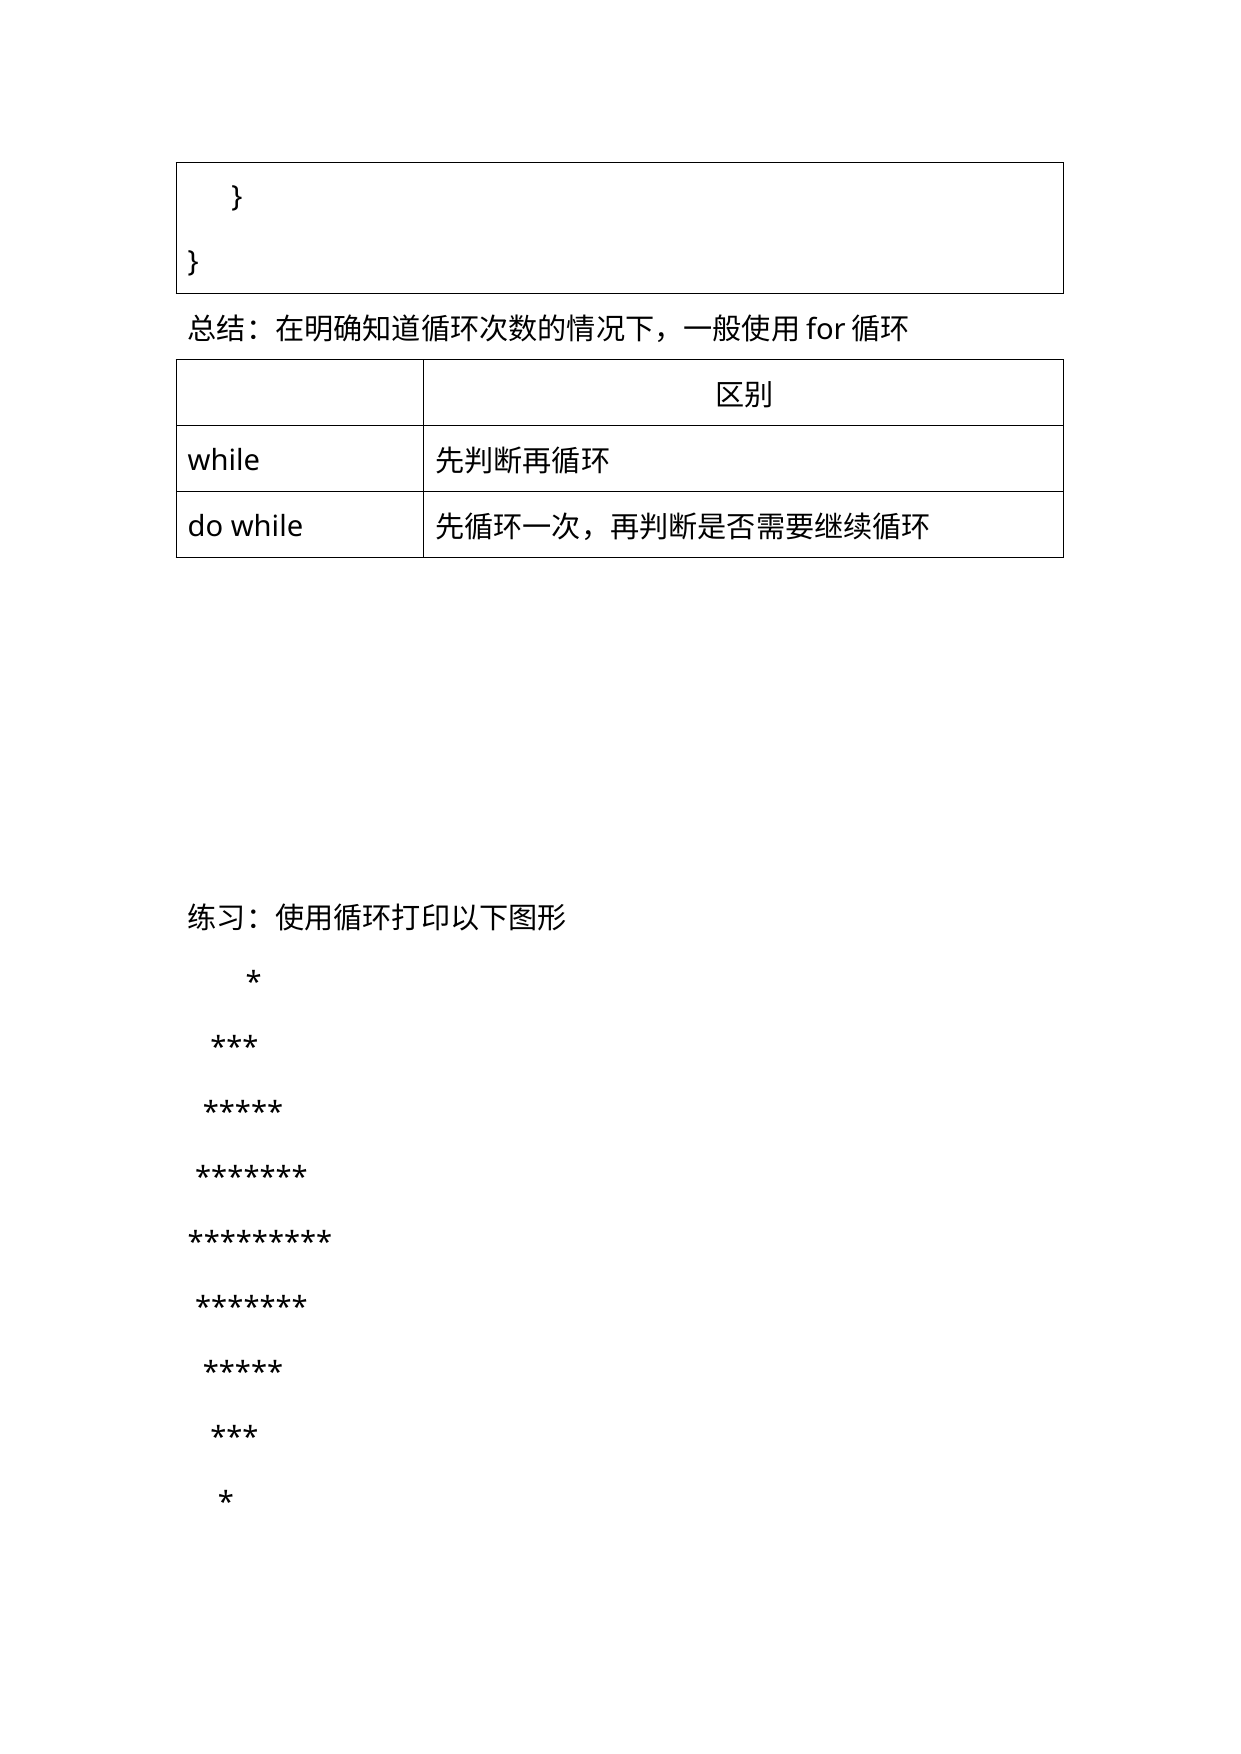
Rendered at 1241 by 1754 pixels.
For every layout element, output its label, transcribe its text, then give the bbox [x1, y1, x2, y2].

table_header 区别 [424, 360, 1063, 425]
table_cell 先循环一次，再判断是否需要继续循环 [424, 492, 1063, 557]
text ******* [187, 1273, 1053, 1338]
text *** [187, 1403, 1053, 1468]
text ***** [187, 1338, 1053, 1403]
table_cell do while [177, 492, 423, 557]
text * [187, 948, 1053, 1013]
table_header [177, 360, 423, 425]
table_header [177, 163, 1063, 293]
text ********* [187, 1208, 1053, 1273]
text *** [187, 1013, 1053, 1078]
text ******* [187, 1143, 1053, 1208]
table_cell while [177, 426, 423, 491]
text 练习：使用循环打印以下图形 [187, 883, 1053, 948]
table_cell 先判断再循环 [424, 426, 1063, 491]
text ***** [187, 1078, 1053, 1143]
text 总结：在明确知道循环次数的情况下，一般使用for循环 [187, 294, 1053, 359]
text * [187, 1468, 1053, 1533]
